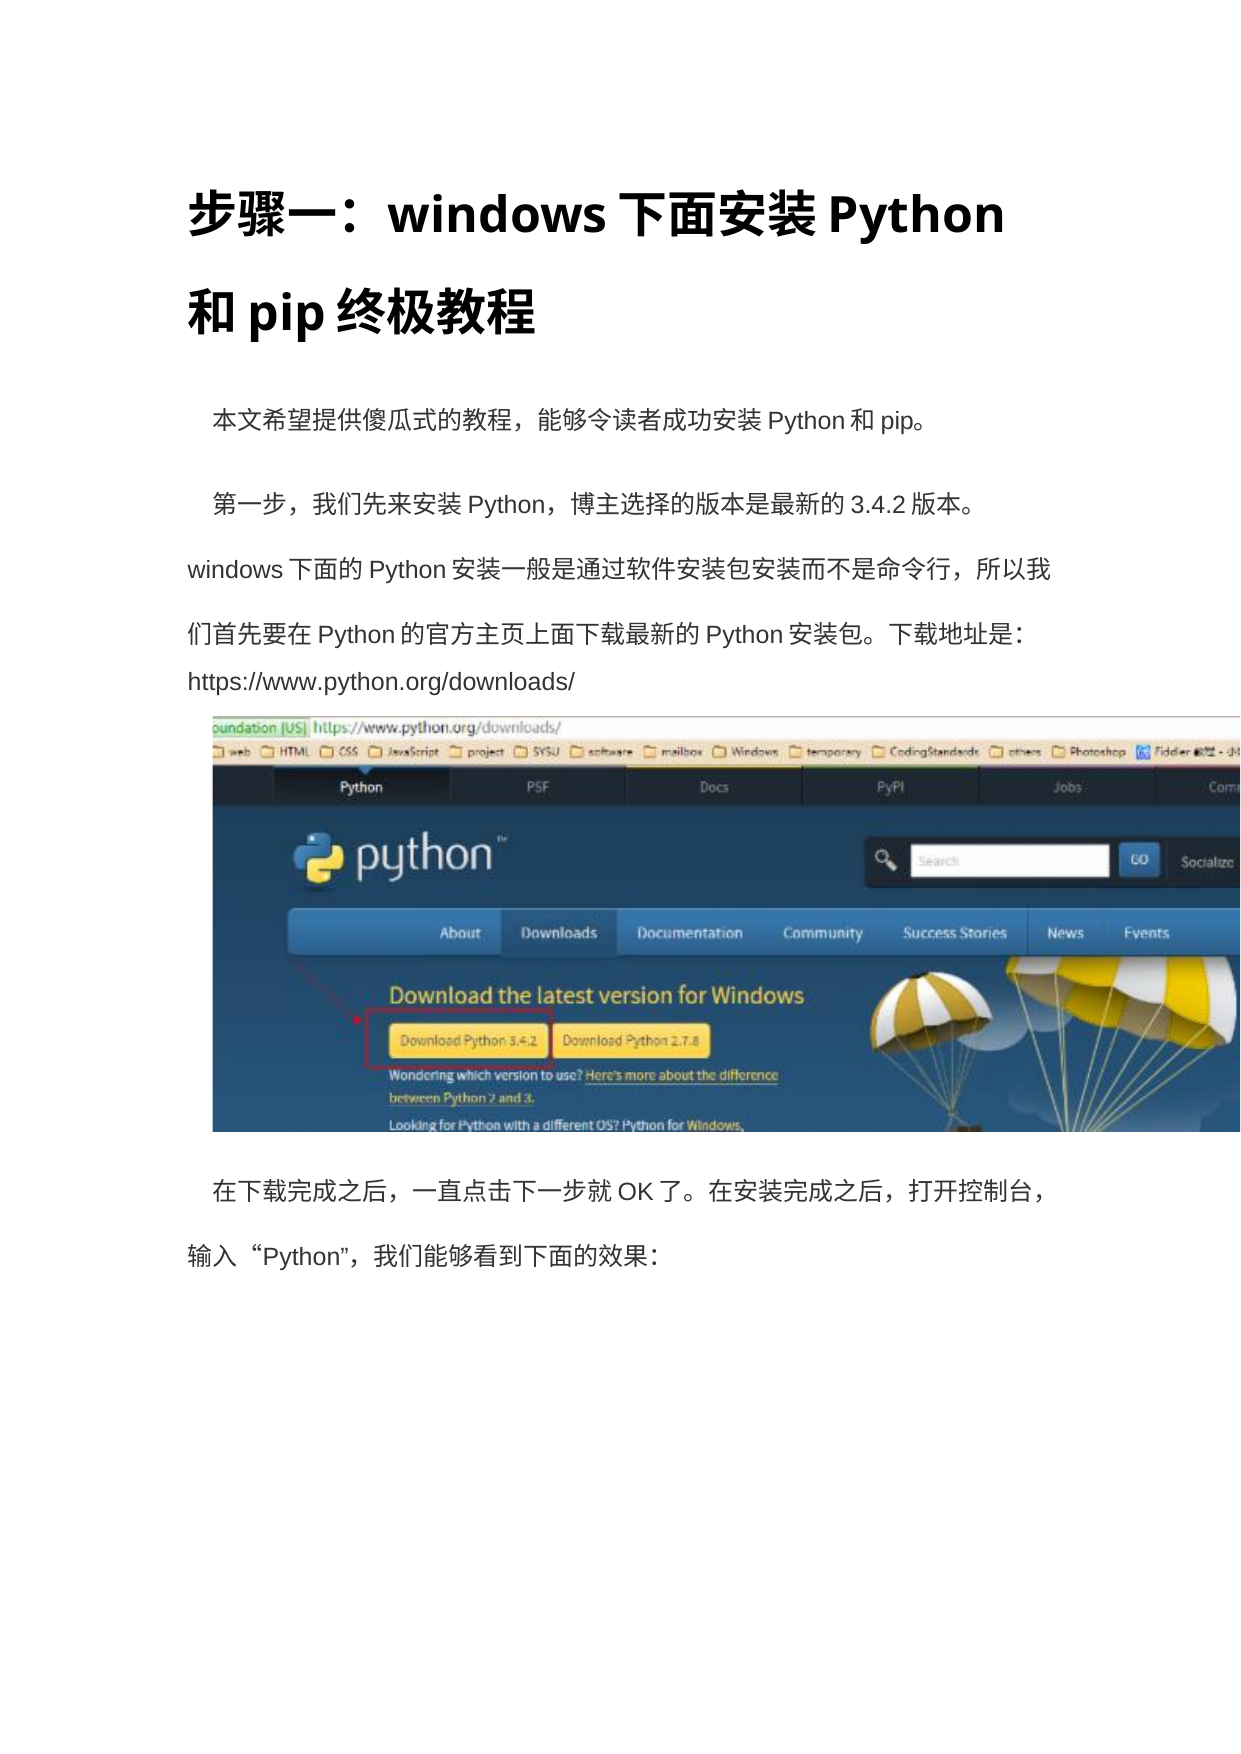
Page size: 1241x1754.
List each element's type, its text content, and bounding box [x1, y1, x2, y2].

text 第一步，我们先来安装Python，博主选择的版本是最新的3.4.2版本。windows下面的Python安装一般是通过软件安装包安装而不是命令行，所以我们首先要在Python的官方主页上面下载最新的Python安装包。下载地址是：https://www.python.org/downloads/ [187, 470, 1053, 697]
text 在下载完成之后，一直点击下一步就OK了。在安装完成之后，打开控制台，输入“Python”，我们能够看到下面的效果： [187, 1157, 1053, 1287]
subtitle 步骤一：windows下面安装Python和pip终极教程 [187, 162, 1053, 357]
text 本文希望提供傻瓜式的教程，能够令读者成功安装Python和pip。 [187, 386, 1053, 451]
picture [212, 716, 1241, 1132]
